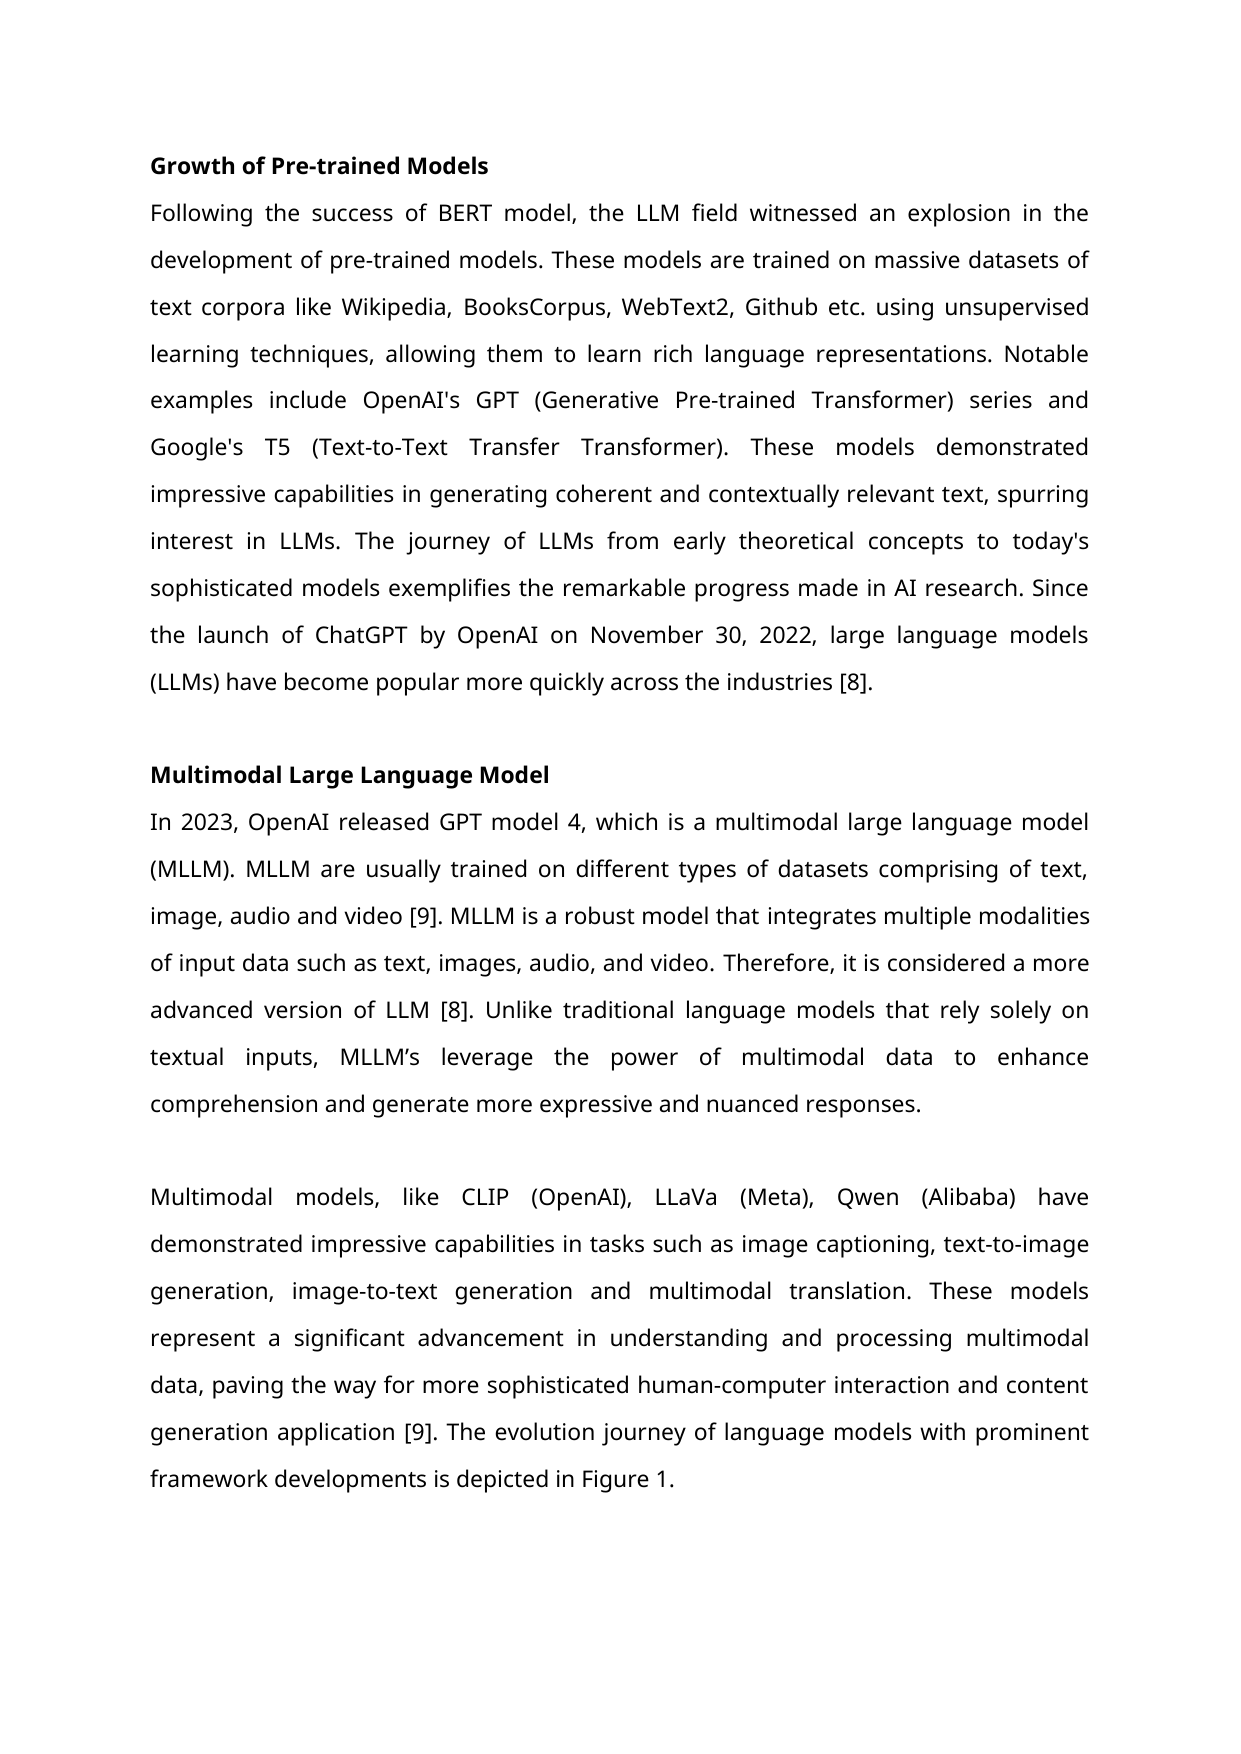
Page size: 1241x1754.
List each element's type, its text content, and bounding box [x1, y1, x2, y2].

text In 2023, OpenAI released GPT model 4, which is a multimodal large language model (MLLM). MLLM are usually trained on different types of datasets comprising of text, image, audio and video [9]. MLLM is a robust model that integrates multiple modalities of input data such as text, images, audio, and video. Therefore, it is considered a more advanced version of LLM [8]. Unlike traditional language models that rely solely on textual inputs, MLLM’s leverage the power of multimodal data to enhance comprehension and generate more expressive and nuanced responses. [150, 806, 1090, 1119]
text Growth of Pre-trained Models [150, 150, 1090, 181]
text Following the success of BERT model, the LLM field witnessed an explosion in the development of pre-trained models. These models are trained on massive datasets of text corpora like Wikipedia, BooksCorpus, WebText2, Github etc. using unsupervised learning techniques, allowing them to learn rich language representations. Notable examples include OpenAI's GPT (Generative Pre-trained Transformer) series and Google's T5 (Text-to-Text Transfer Transformer). These models demonstrated impressive capabilities in generating coherent and contextually relevant text, spurring interest in LLMs. The journey of LLMs from early theoretical concepts to today's sophisticated models exemplifies the remarkable progress made in AI research. Since the launch of ChatGPT by OpenAI on November 30, 2022, large language models (LLMs) have become popular more quickly across the industries [8]. [150, 197, 1090, 697]
text Multimodal models, like CLIP (OpenAI), LLaVa (Meta), Qwen (Alibaba) have demonstrated impressive capabilities in tasks such as image captioning, text-to-image generation, image-to-text generation and multimodal translation. These models represent a significant advancement in understanding and processing multimodal data, paving the way for more sophisticated human-computer interaction and content generation application [9]. The evolution journey of language models with prominent framework developments is depicted in Figure 1. [150, 1181, 1090, 1494]
text Multimodal Large Language Model [150, 759, 1090, 791]
